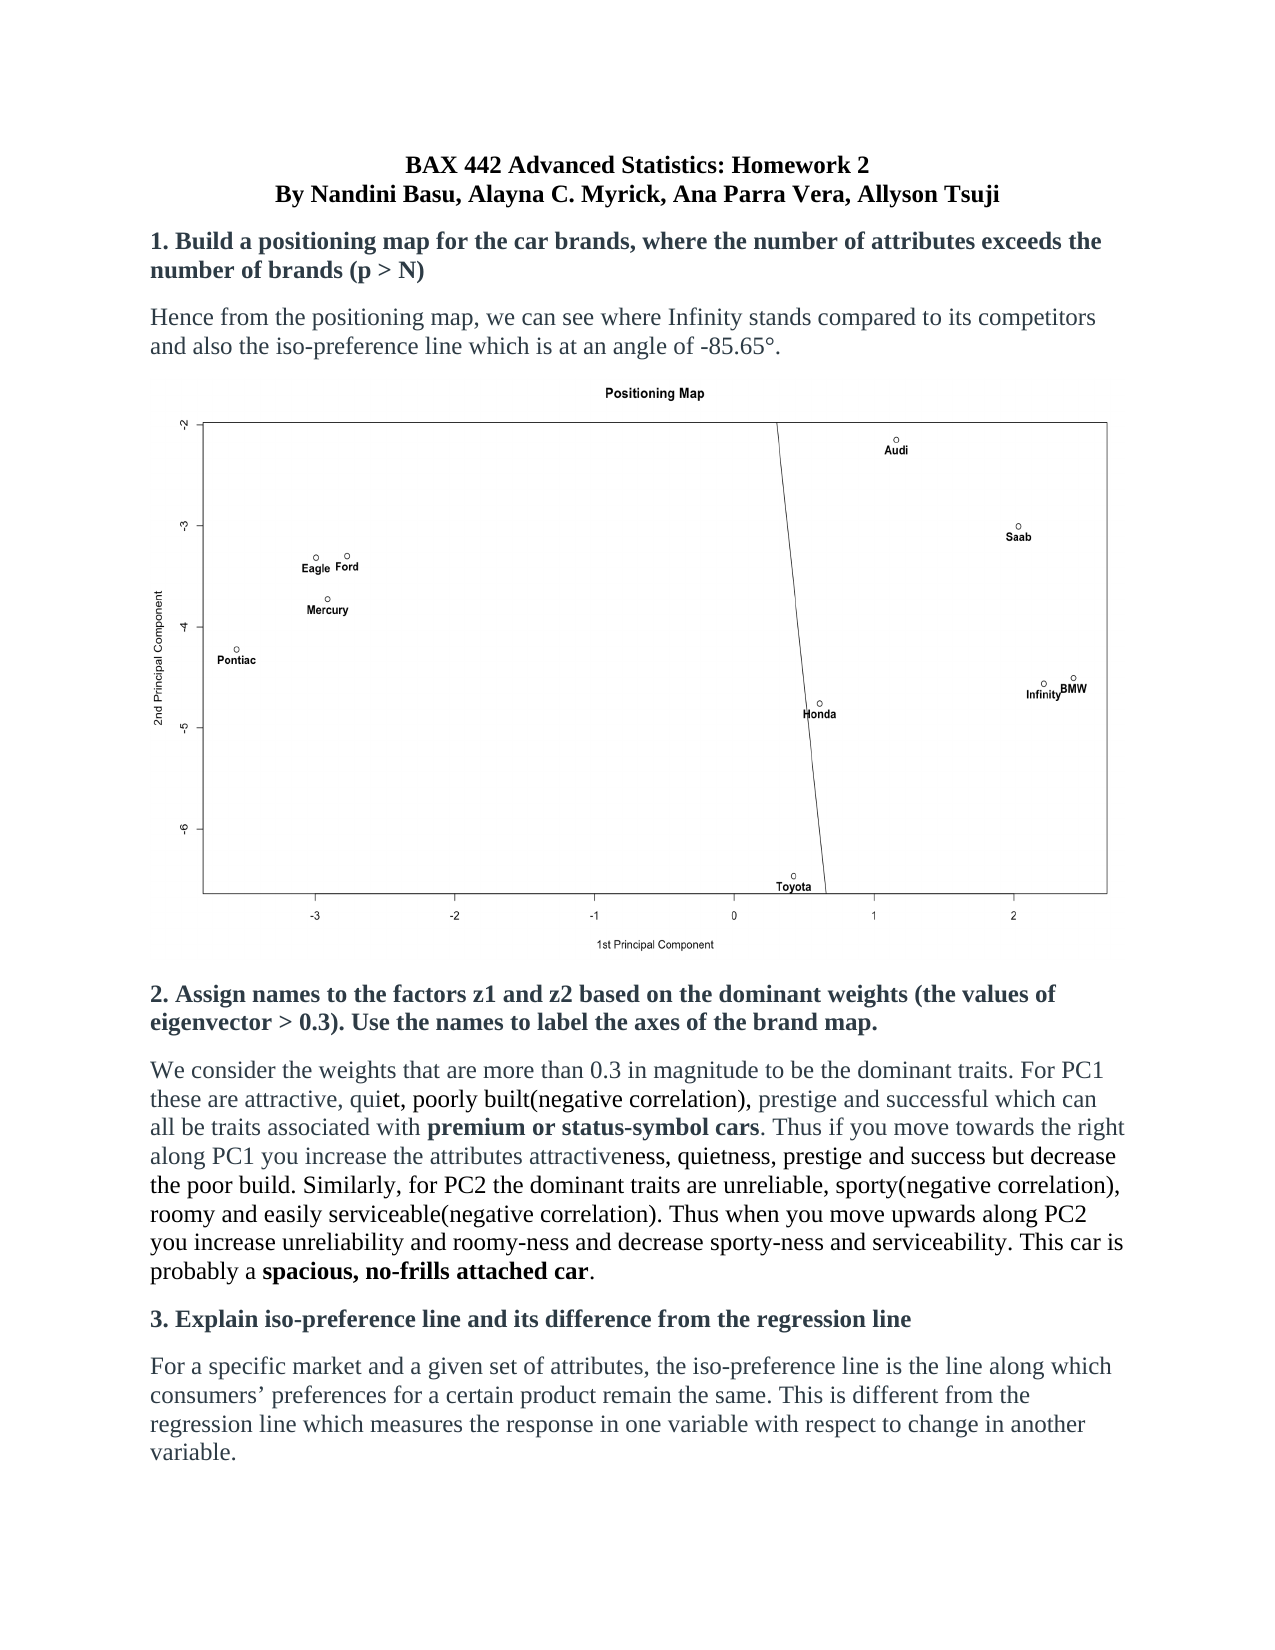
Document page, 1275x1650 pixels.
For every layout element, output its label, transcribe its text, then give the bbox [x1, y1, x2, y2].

text We consider the weights that are more than 0.3 in magnitude to be the dominant traits. For PC1 these are attractive, quiet, poorly built(negative correlation), prestige and successful which can all be traits associated with premium or status-symbol cars. Thus if you move towards the right along PC1 you increase the attributes attractiveness, quietness, prestige and success but decrease the poor build. Similarly, for PC2 the dominant traits are unreliable, sporty(negative correlation), roomy and easily serviceable(negative correlation). Thus when you move upwards along PC2 you increase unreliability and roomy-ness and decrease sporty-ness and serviceability. This car is probably a spacious, no-frills attached car. [150, 1055, 1125, 1285]
text For a specific market and a given set of attributes, the iso-preference line is the line along which consumers’ preferences for a certain product remain the same. This is different from the regression line which measures the response in one variable with respect to change in another variable. [150, 1351, 1125, 1466]
text BAX 442 Advanced Statistics: Homework 2 [150, 150, 1125, 179]
text 1. Build a positioning map for the car brands, where the number of attributes exceeds the number of brands (p > N) [150, 226, 1125, 284]
text Hence from the positioning map, we can see where Infinity stands compared to its competitors and also the iso-preference line which is at an angle of -85.65°. [150, 302, 1125, 360]
text 3. Explain iso-preference line and its difference from the regression line [150, 1304, 1125, 1332]
text By Nandini Basu, Alayna C. Myrick, Ana Parra Vera, Allyson Tsuji [150, 179, 1125, 207]
picture [150, 378, 1125, 960]
text 2. Assign names to the factors z1 and z2 based on the dominant weights (the values of eigenvector > 0.3). Use the names to label the axes of the brand map. [150, 979, 1125, 1036]
